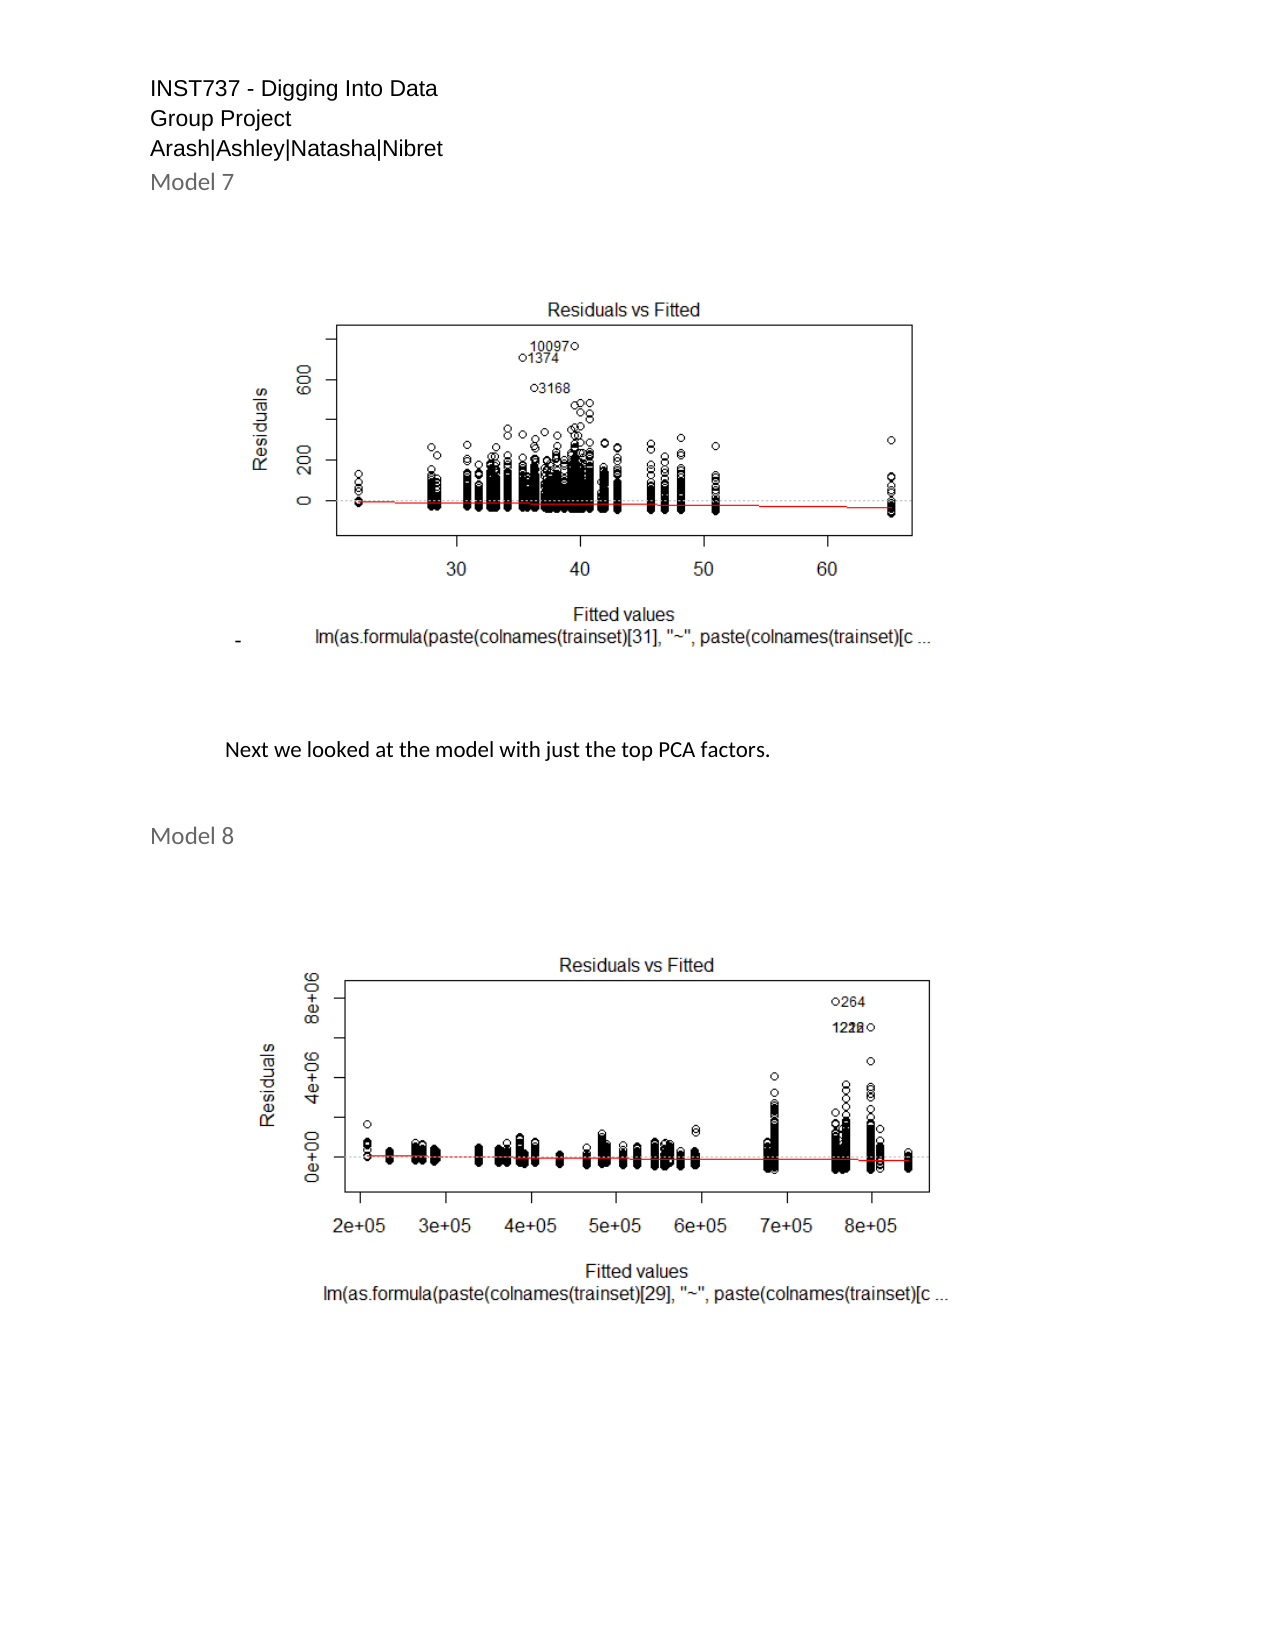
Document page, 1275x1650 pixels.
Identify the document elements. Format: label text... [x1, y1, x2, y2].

picture [246, 235, 959, 649]
text Next we looked at the model with just the top PCA factors. [150, 735, 1125, 763]
picture [253, 889, 977, 1306]
subtitle Model 7 [150, 166, 1125, 196]
subtitle Model 8 [150, 820, 1125, 850]
